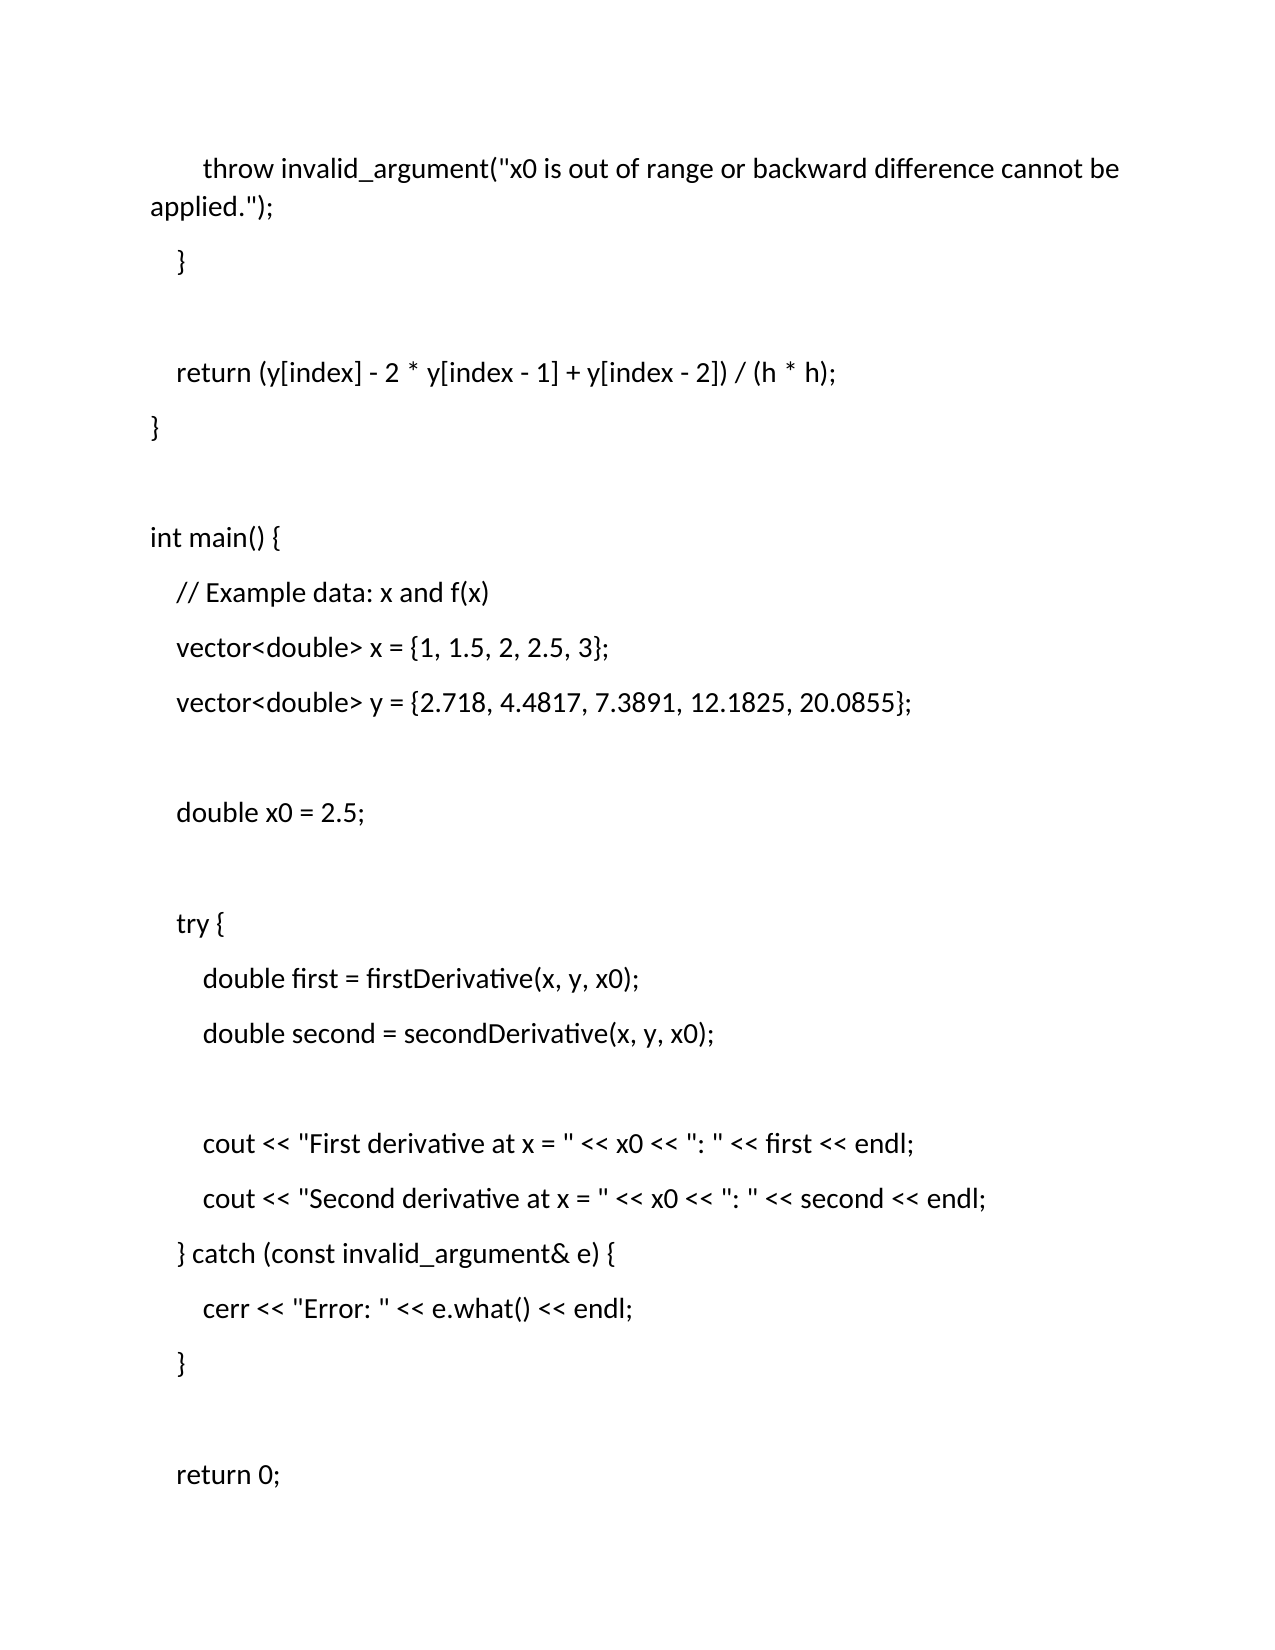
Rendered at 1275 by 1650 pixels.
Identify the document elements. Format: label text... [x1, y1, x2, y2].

text try { [150, 905, 1125, 940]
text return 0; [150, 1456, 1125, 1491]
text cout << "First derivative at x = " << x0 << ": " << first << endl; [150, 1125, 1125, 1161]
text vector<double> x = {1, 1.5, 2, 2.5, 3}; [150, 629, 1125, 665]
text throw invalid_argument("x0 is out of range or backward difference cannot be applied."); [150, 150, 1125, 224]
text } [150, 409, 1125, 444]
text double x0 = 2.5; [150, 794, 1125, 830]
text } [150, 243, 1125, 279]
text double first = firstDerivative(x, y, x0); [150, 960, 1125, 996]
text int main() { [150, 519, 1125, 555]
text vector<double> y = {2.718, 4.4817, 7.3891, 12.1825, 20.0855}; [150, 684, 1125, 720]
text double second = secondDerivative(x, y, x0); [150, 1015, 1125, 1051]
text } catch (const invalid_argument& e) { [150, 1235, 1125, 1271]
text return (y[index] - 2 * y[index - 1] + y[index - 2]) / (h * h); [150, 354, 1125, 389]
text // Example data: x and f(x) [150, 574, 1125, 610]
text } [150, 1346, 1125, 1381]
text cout << "Second derivative at x = " << x0 << ": " << second << endl; [150, 1180, 1125, 1216]
text cerr << "Error: " << e.what() << endl; [150, 1291, 1125, 1326]
